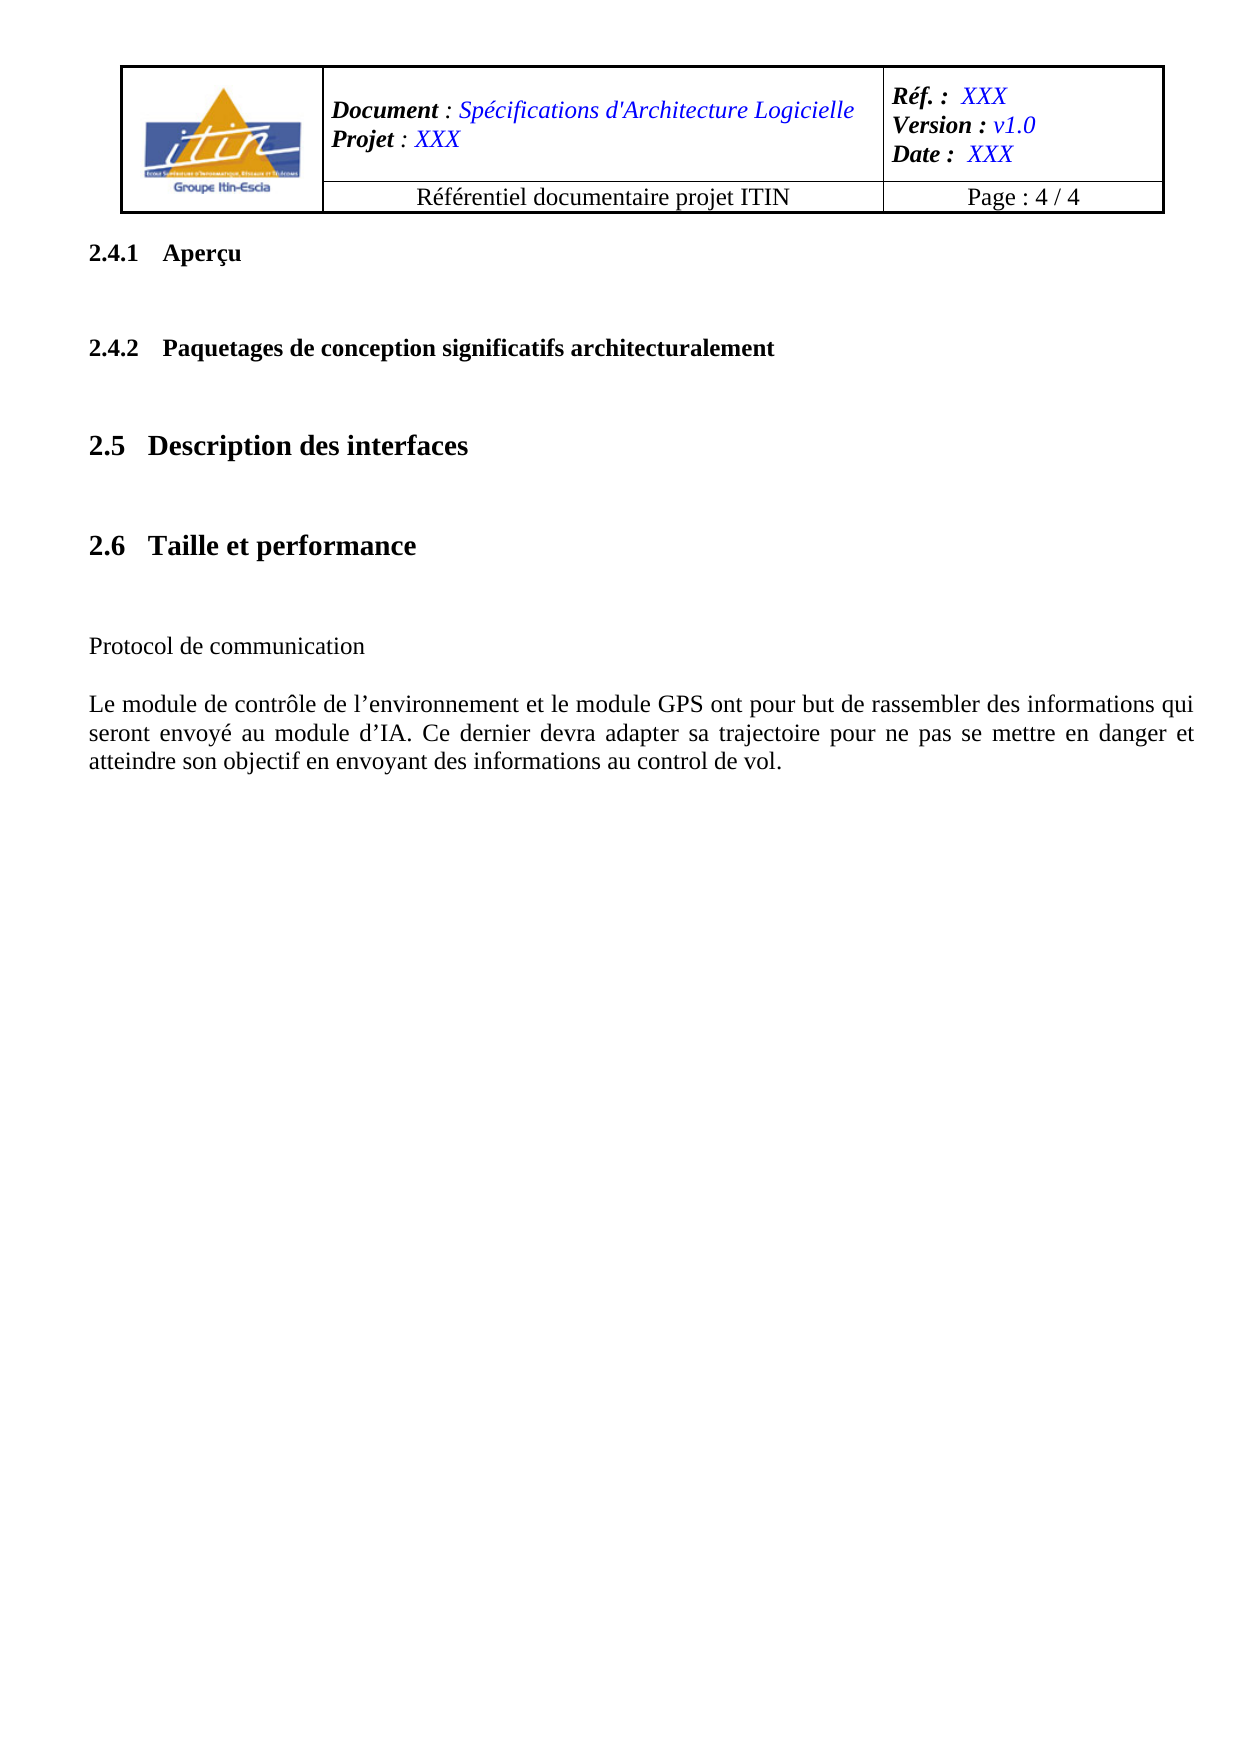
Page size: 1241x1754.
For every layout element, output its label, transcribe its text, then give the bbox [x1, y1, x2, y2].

text Taille et performance [89, 528, 1196, 561]
text Aperçu [89, 238, 1196, 267]
picture [140, 85, 305, 194]
text Description des interfaces [89, 428, 1196, 462]
text Protocol de communication [89, 631, 1196, 660]
text Paquetages de conception significatifs architecturalement [89, 333, 1196, 362]
text Le module de contrôle de l’environnement et le module GPS ont pour but de rassembler des informations qui seront envoyé au module d’IA. Ce dernier devra adapter sa trajectoire pour ne pas se mettre en danger et atteindre son objectif en envoyant des informations au control de vol. [89, 689, 1196, 775]
